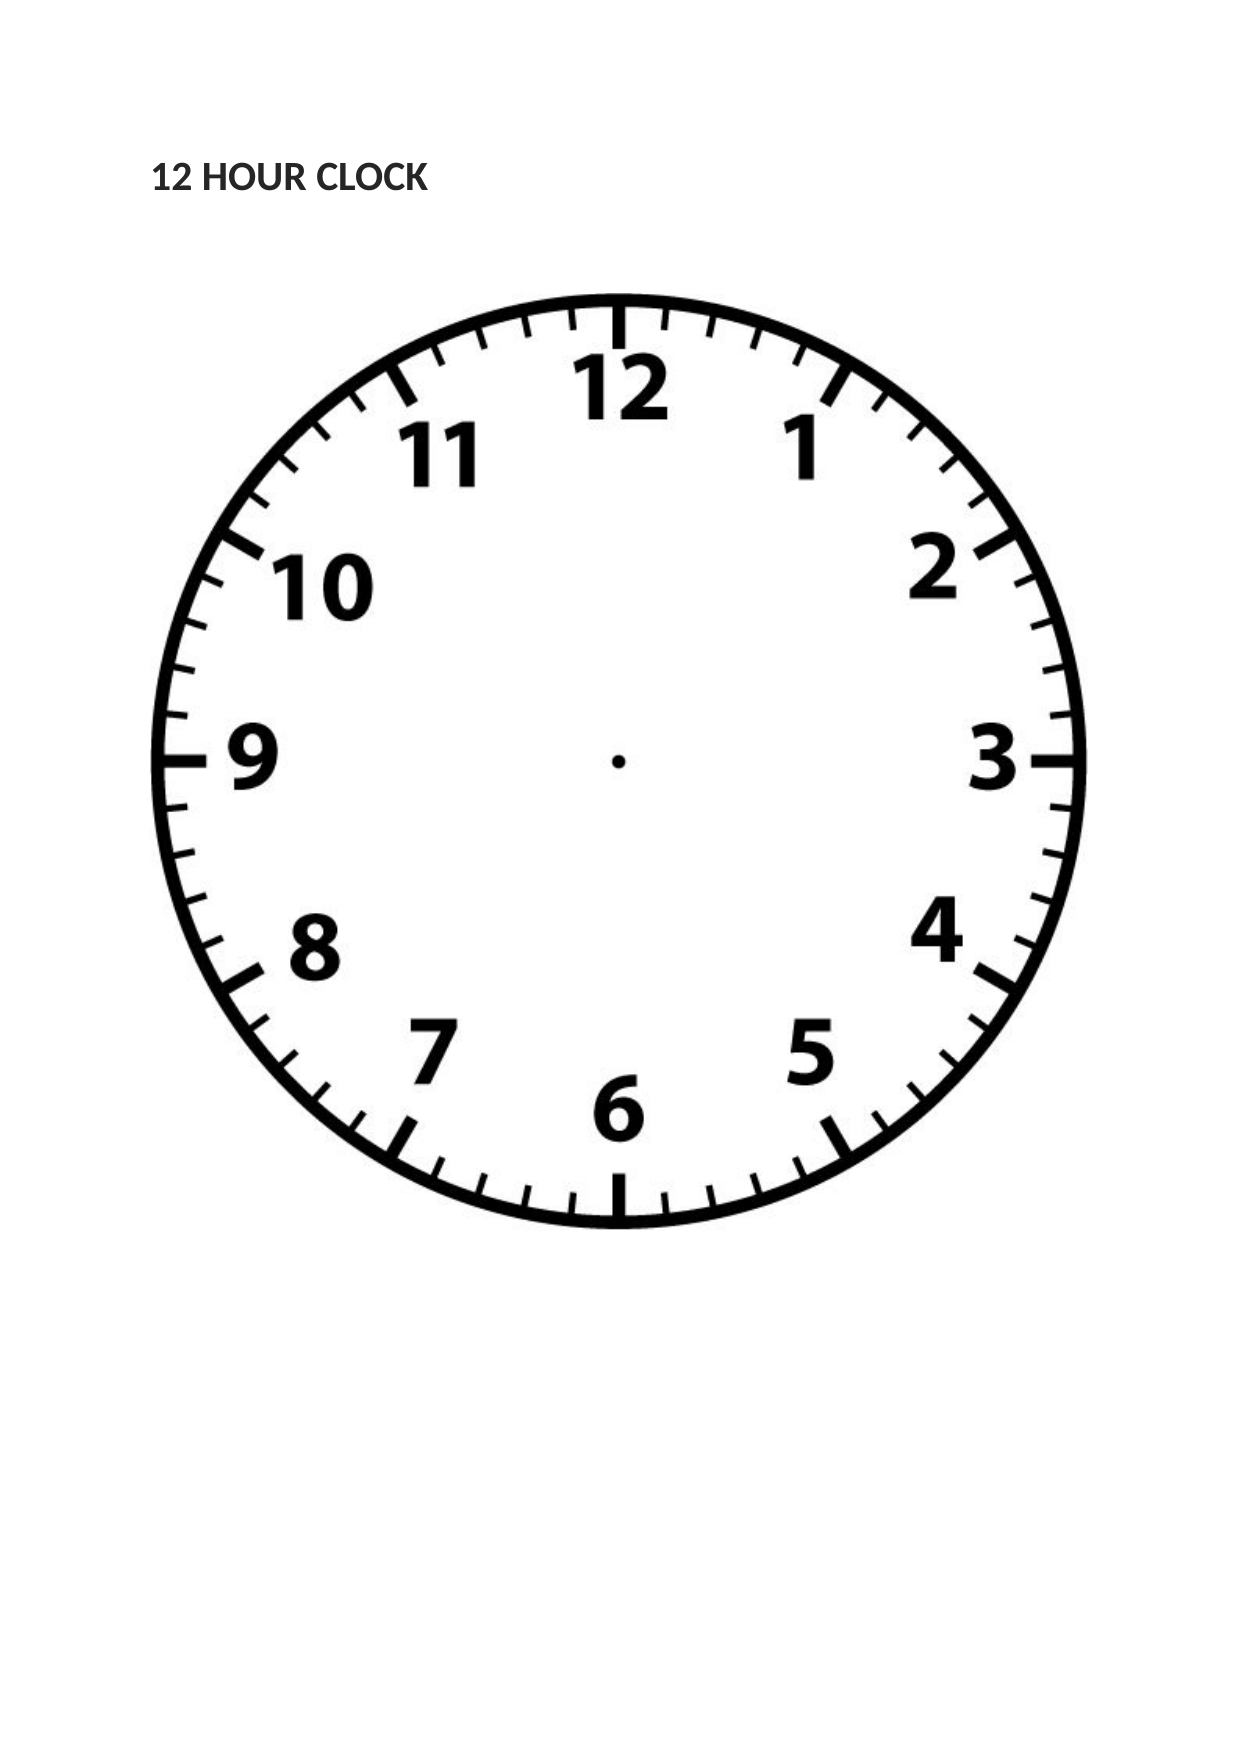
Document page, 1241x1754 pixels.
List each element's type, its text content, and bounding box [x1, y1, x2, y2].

text 12 HOUR CLOCK [150, 150, 1090, 201]
picture [150, 293, 1088, 1231]
